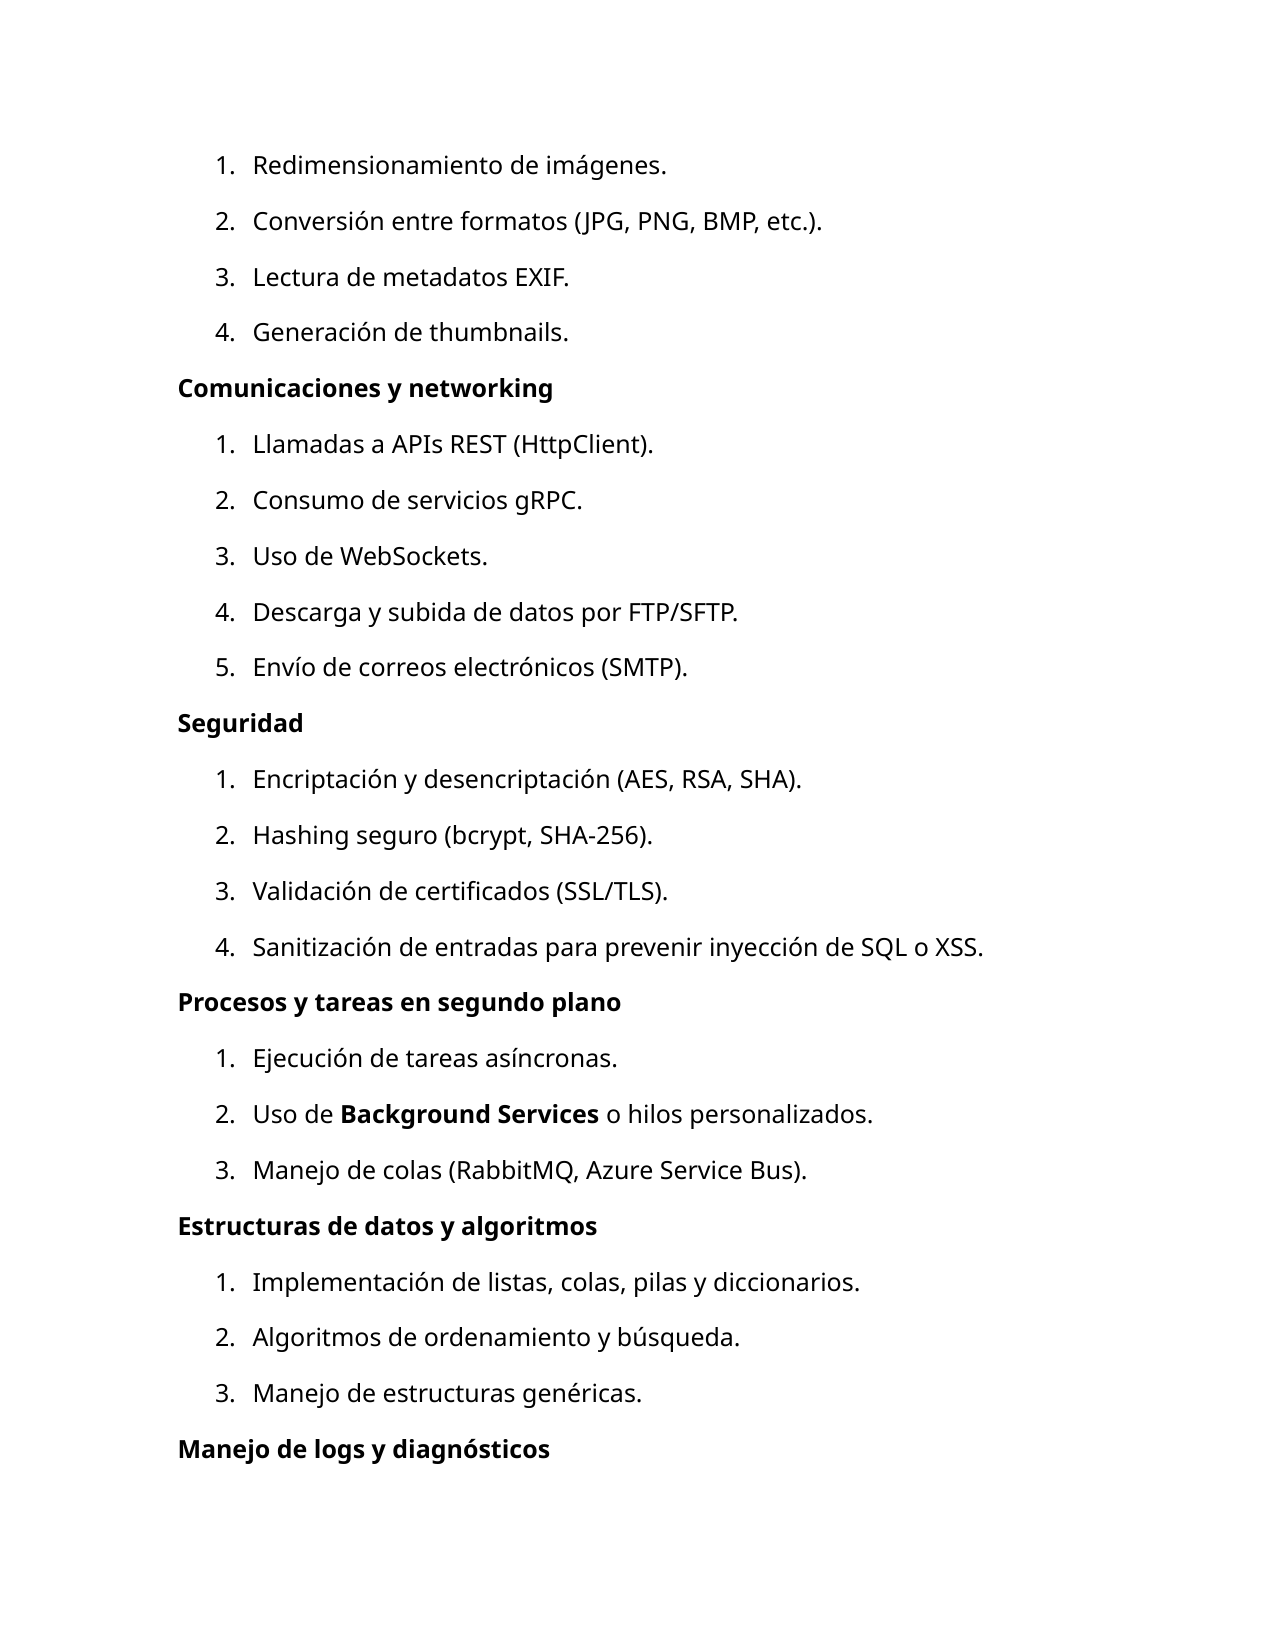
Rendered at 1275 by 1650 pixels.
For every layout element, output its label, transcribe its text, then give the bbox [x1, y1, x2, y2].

text Comunicaciones y networking [177, 371, 1098, 405]
list Manejo de estructuras genéricas. [215, 1376, 1098, 1410]
list Generación de thumbnails. [215, 315, 1098, 349]
list Uso de Background Services o hilos personalizados. [215, 1097, 1098, 1131]
list Algoritmos de ordenamiento y búsqueda. [215, 1320, 1098, 1354]
list Envío de correos electrónicos (SMTP). [215, 650, 1098, 684]
list Uso de WebSockets. [215, 538, 1098, 572]
list Consumo de servicios gRPC. [215, 483, 1098, 517]
list Validación de certificados (SSL/TLS). [215, 873, 1098, 907]
list Redimensionamiento de imágenes. [215, 148, 1098, 182]
list Ejecución de tareas asíncronas. [215, 1041, 1098, 1075]
text Seguridad [177, 706, 1098, 740]
list Llamadas a APIs REST (HttpClient). [215, 427, 1098, 461]
list Encriptación y desencriptación (AES, RSA, SHA). [215, 762, 1098, 796]
list Conversión entre formatos (JPG, PNG, BMP, etc.). [215, 203, 1098, 237]
text Estructuras de datos y algoritmos [177, 1208, 1098, 1242]
text Procesos y tareas en segundo plano [177, 985, 1098, 1019]
list Descarga y subida de datos por FTP/SFTP. [215, 594, 1098, 628]
list Implementación de listas, colas, pilas y diccionarios. [215, 1264, 1098, 1298]
list Manejo de colas (RabbitMQ, Azure Service Bus). [215, 1153, 1098, 1187]
text Manejo de logs y diagnósticos [177, 1432, 1098, 1466]
list Lectura de metadatos EXIF. [215, 259, 1098, 293]
list Hashing seguro (bcrypt, SHA-256). [215, 818, 1098, 852]
list Sanitización de entradas para prevenir inyección de SQL o XSS. [215, 929, 1098, 963]
